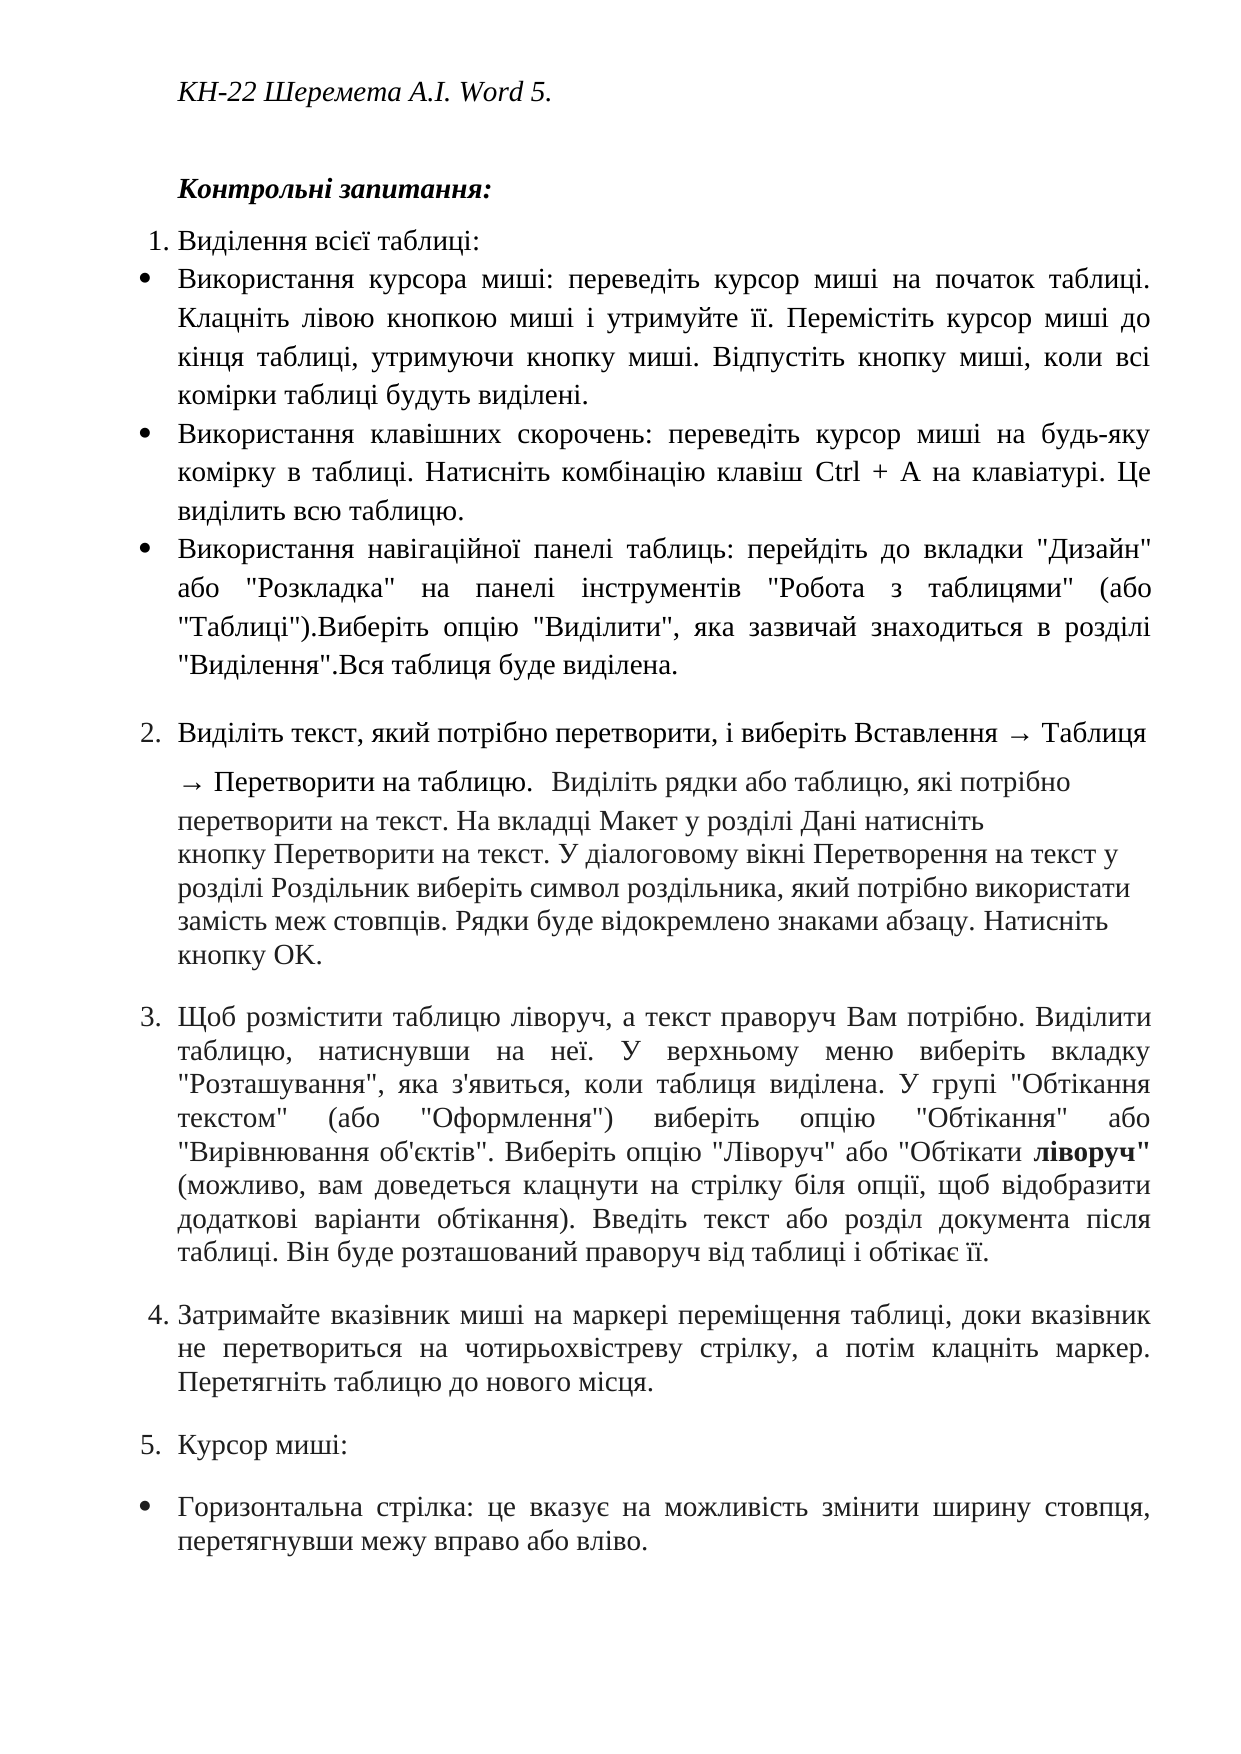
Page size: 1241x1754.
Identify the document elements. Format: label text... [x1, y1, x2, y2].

list Використання клавішних скорочень: переведіть курсор миші на будь-яку комірку в таблиці. Натисніть комбінацію клавіш Ctrl + A на клавіатурі. Це виділить всю таблицю. [140, 416, 1152, 527]
list Курсор миші: [140, 1427, 1152, 1460]
list Використання курсора миші: переведіть курсор миші на початок таблиці. Клацніть лівою кнопкою миші і утримуйте її. Перемістіть курсор миші до кінця таблиці, утримуючи кнопку миші. Відпустіть кнопку миші, коли всі комірки таблиці будуть виділені. [140, 262, 1152, 411]
text Контрольні запитання: [177, 171, 1152, 204]
list Виділіть текст, який потрібно перетворити, і виберіть Вставлення → Таблиця → Перетворити на таблицю. Виділіть рядки або таблицю, які потрібно перетворити на текст. На вкладці Макет у розділі Дані натисніть кнопку Перетворити на текст. У діалоговому вікні Перетворення на текст у розділі Роздільник виберіть символ роздільника, який потрібно використати замість меж стовпців. Рядки буде відокремлено знаками абзацу. Натисніть кнопку OK. [140, 715, 1152, 970]
list Щоб розмістити таблицю ліворуч, а текст праворуч Вам потрібно. Виділити таблицю, натиснувши на неї. У верхньому меню виберіть вкладку "Розташування", яка з'явиться, коли таблиця виділена. У групі "Обтікання текстом" (або "Оформлення") виберіть опцію "Обтікання" або "Вирівнювання об'єктів". Виберіть опцію "Ліворуч" або "Обтікати ліворуч" (можливо, вам доведеться клацнути на стрілку біля опції, щоб відобразити додаткові варіанти обтікання). Введіть текст або розділ документа після таблиці. Він буде розташований праворуч від таблиці і обтікає її. [140, 999, 1152, 1268]
list Затримайте вказівник миші на маркері переміщення таблиці, доки вказівник не перетвориться на чотирьохвістреву стрілку, а потім клацніть маркер. Перетягніть таблицю до нового місця. [148, 1297, 1152, 1398]
list Горизонтальна стрілка: це вказує на можливість змінити ширину стовпця, перетягнувши межу вправо або вліво. [140, 1489, 1152, 1557]
list Використання навігаційної панелі таблиць: перейдіть до вкладки "Дизайн" або "Розкладка" на панелі інструментів "Робота з таблицями" (або "Таблиці").Виберіть опцію "Виділити", яка зазвичай знаходиться в розділі "Виділення".Вся таблиця буде виділена. [140, 532, 1152, 681]
list Виділення всієї таблиці: [148, 223, 1152, 257]
